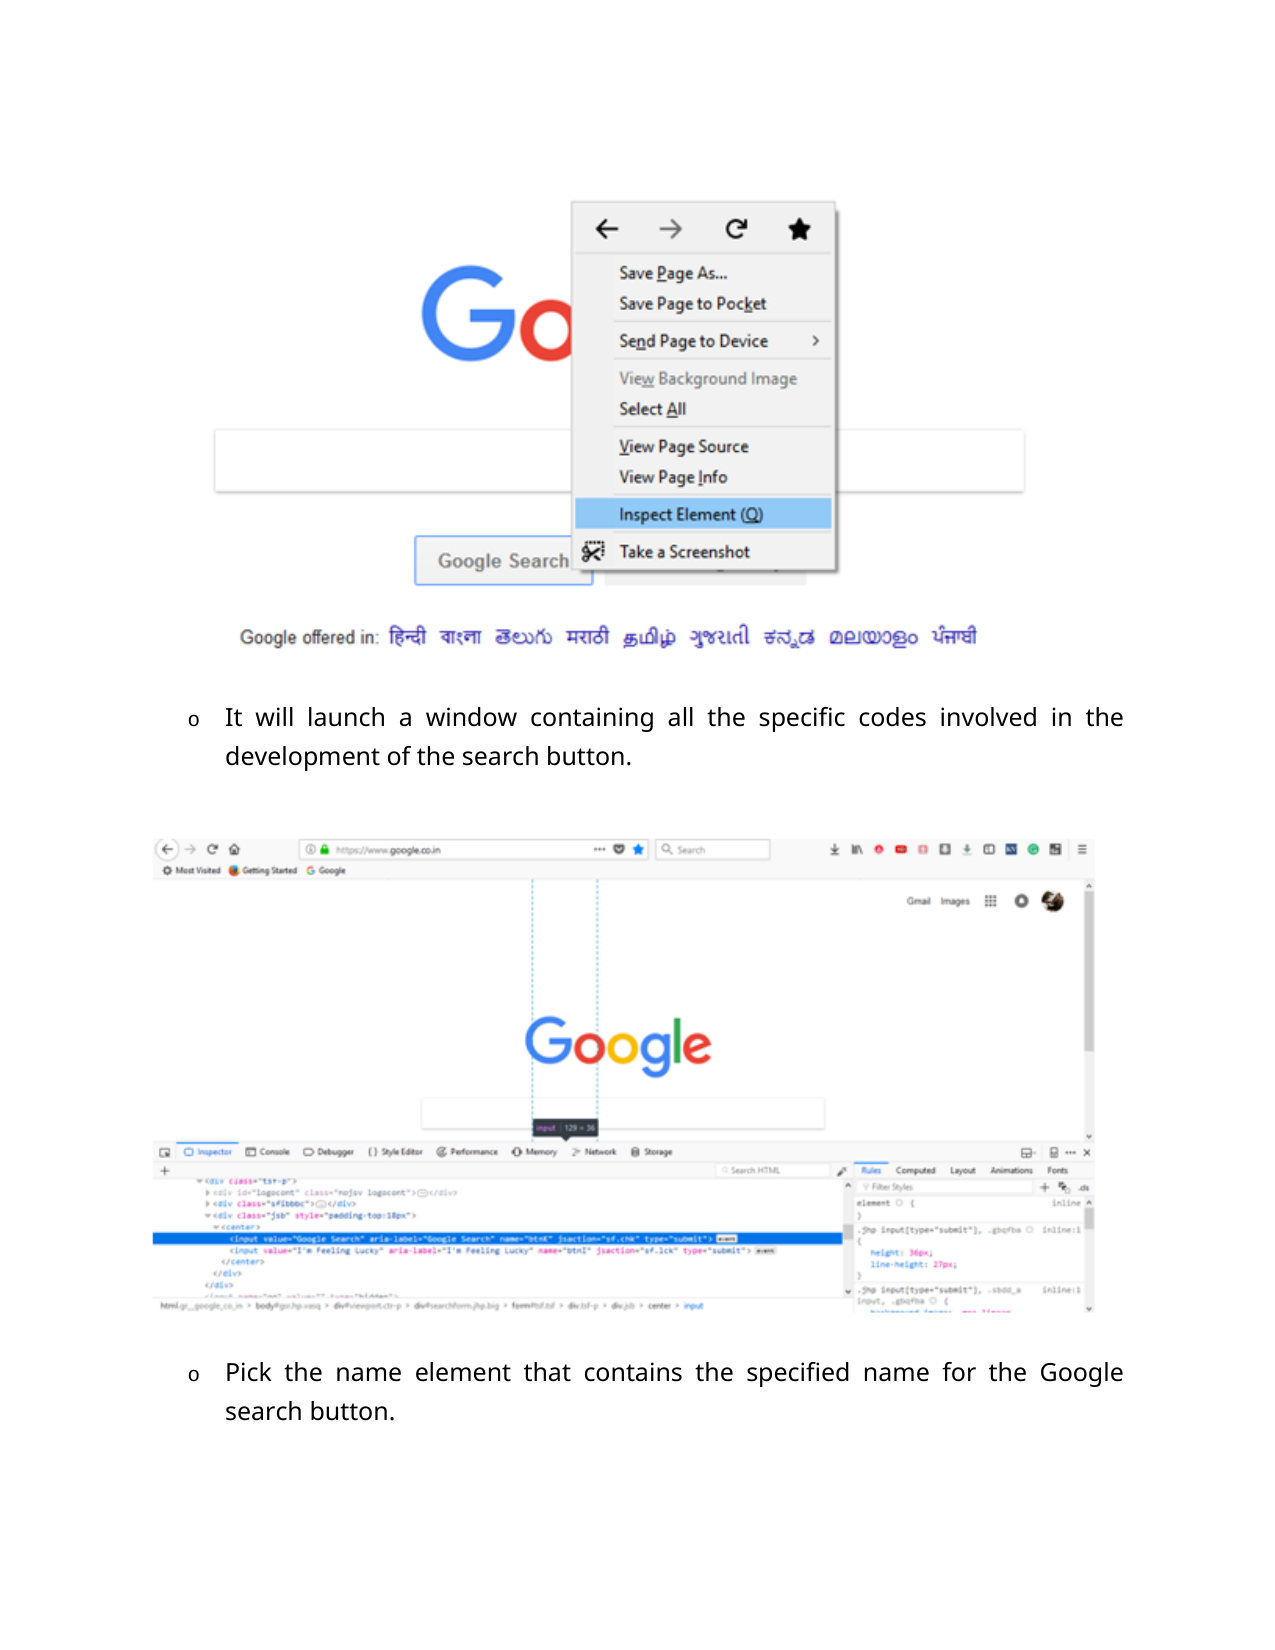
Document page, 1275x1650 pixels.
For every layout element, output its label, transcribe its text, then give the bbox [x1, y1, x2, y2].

list Pick the name element that contains the specified name for the Google search button. [187, 1350, 1125, 1428]
picture [150, 836, 1098, 1316]
picture [150, 184, 1098, 661]
list It will launch a window containing all the specific codes involved in the development of the search button. [187, 695, 1125, 773]
